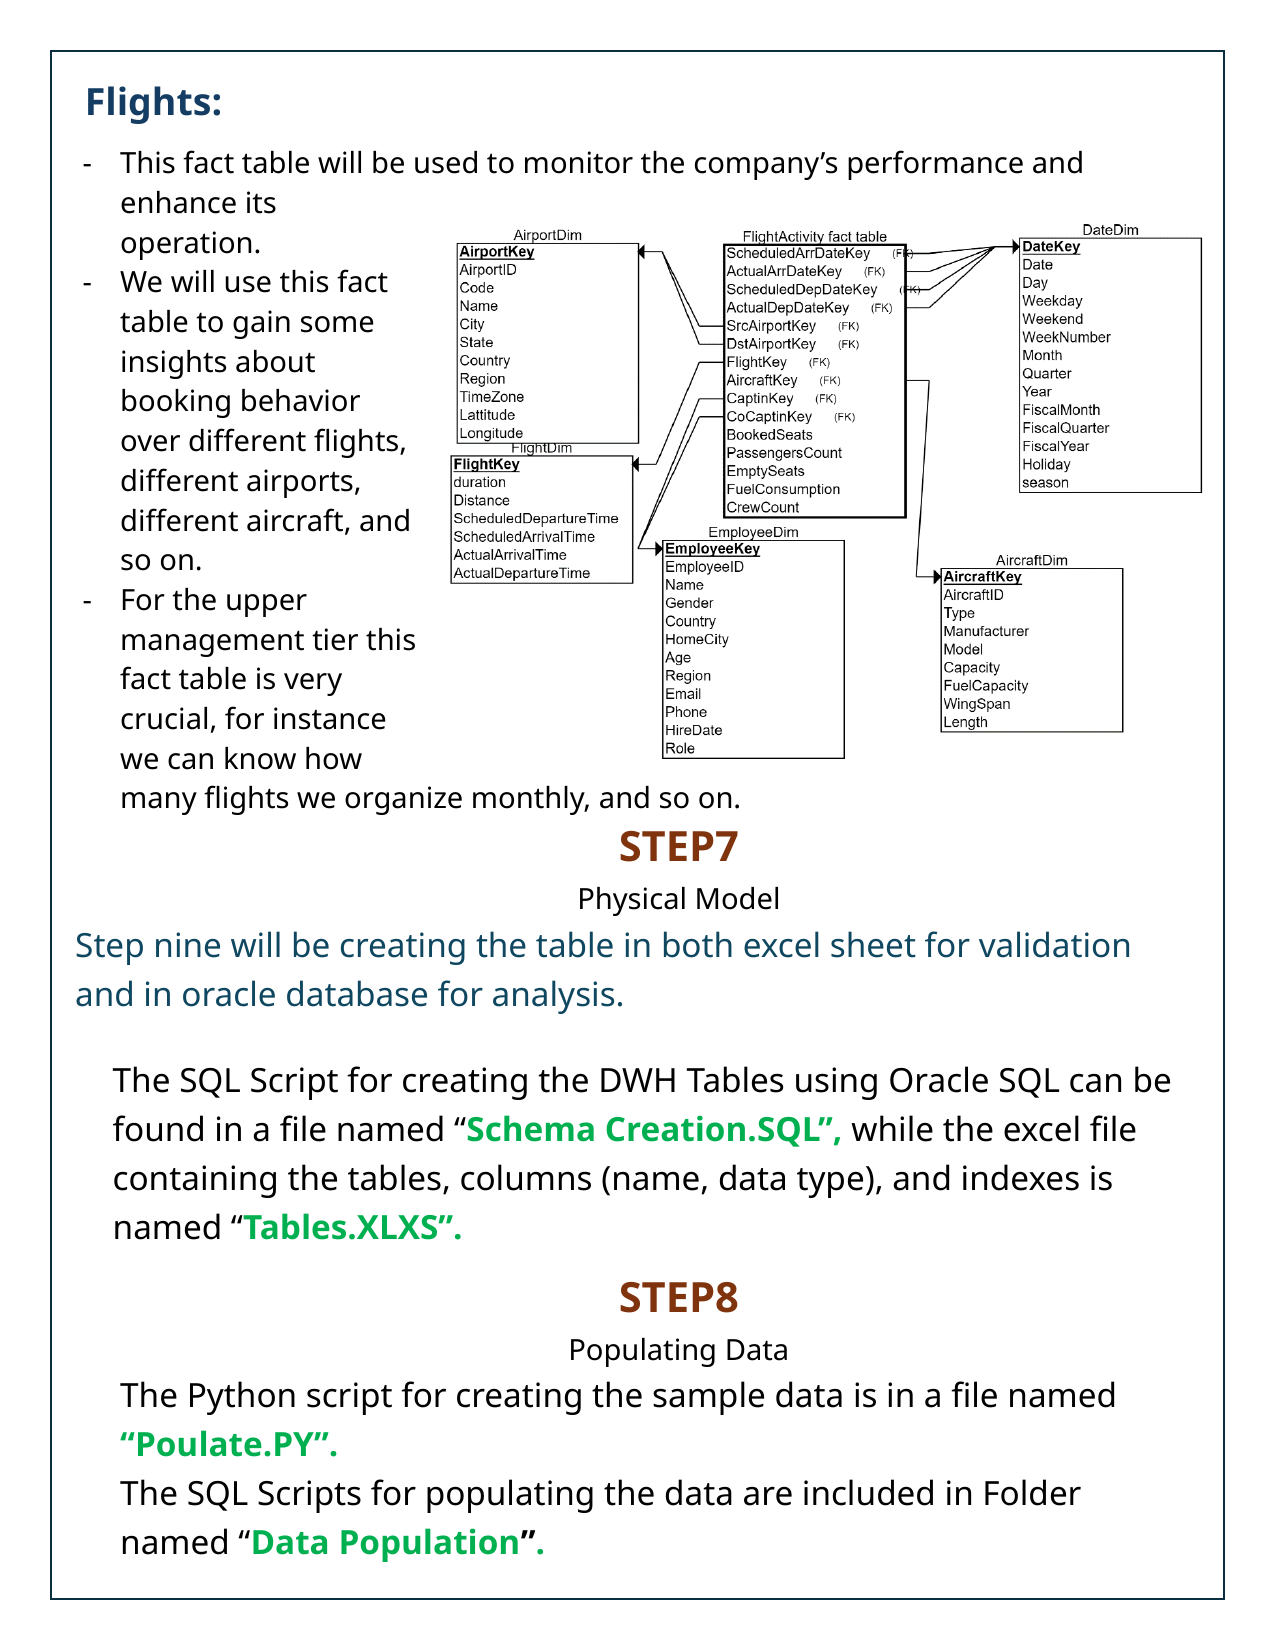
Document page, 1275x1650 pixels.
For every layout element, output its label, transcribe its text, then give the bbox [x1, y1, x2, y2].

list Populating Data [157, 1329, 1200, 1369]
list We will use this fact table to gain some insights about booking behavior over different flights, different airports, different aircraft, and so on. [82, 262, 442, 579]
text Flights: [75, 75, 1200, 126]
list STEP7 [157, 817, 1200, 874]
list STEP8 [157, 1268, 1200, 1324]
list This fact table will be used to monitor the company’s performance and enhance its operation. [82, 143, 1200, 262]
list Physical Model [157, 878, 1200, 918]
list The SQL Script for creating the DWH Tables using Oracle SQL can be found in a file named “Schema Creation.SQL”, while the excel file containing the tables, columns (name, data type), and indexes is named “Tables.XLXS”. [112, 1057, 1200, 1249]
picture [442, 211, 1205, 762]
text The SQL Scripts for populating the data are included in Folder named “Data Population”. [120, 1470, 1200, 1564]
text Step nine will be creating the table in both excel sheet for validation and in oracle database for analysis. [75, 921, 1200, 1016]
list For the upper management tier this fact table is very crucial, for instance we can know how many flights we organize monthly, and so on. [82, 579, 1200, 817]
text The Python script for creating the sample data is in a file named “Poulate.PY”. [120, 1372, 1200, 1466]
